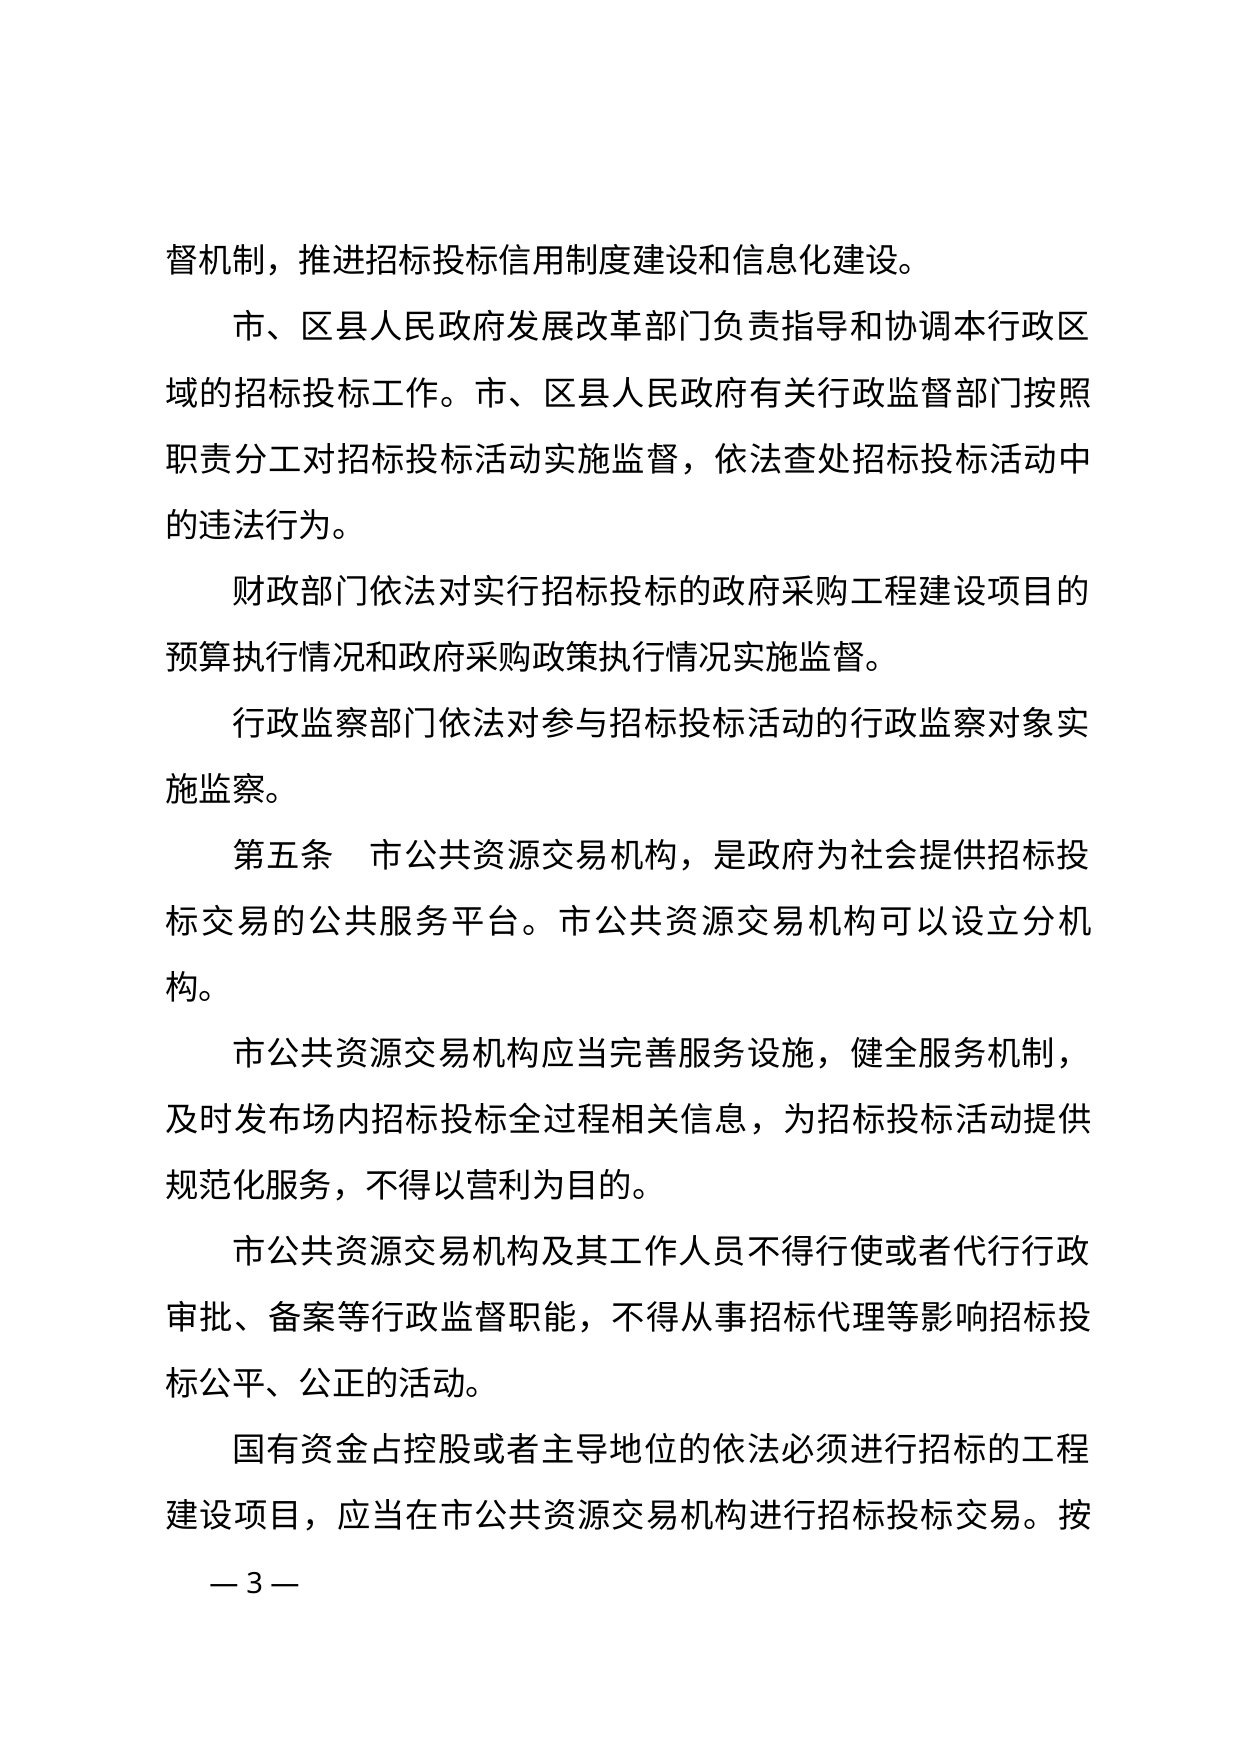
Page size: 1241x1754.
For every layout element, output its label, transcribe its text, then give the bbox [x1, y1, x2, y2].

text 市、区县人民政府发展改革部门负责指导和协调本行政区域的招标投标工作。市、区县人民政府有关行政监督部门按照职责分工对招标投标活动实施监督，依法查处招标投标活动中的违法行为。 [165, 291, 1092, 556]
text 财政部门依法对实行招标投标的政府采购工程建设项目的预算执行情况和政府采购政策执行情况实施监督。 [165, 556, 1092, 688]
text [165, 225, 1092, 291]
text 市公共资源交易机构应当完善服务设施，健全服务机制，及时发布场内招标投标全过程相关信息，为招标投标活动提供规范化服务，不得以营利为目的。 [165, 1018, 1092, 1216]
text 第五条 市公共资源交易机构，是政府为社会提供招标投标交易的公共服务平台。市公共资源交易机构可以设立分机构。 [165, 820, 1092, 1018]
text 行政监察部门依法对参与招标投标活动的行政监察对象实施监察。 [165, 688, 1092, 820]
text 市公共资源交易机构及其工作人员不得行使或者代行行政审批、备案等行政监督职能，不得从事招标代理等影响招标投标公平、公正的活动。 [165, 1216, 1092, 1414]
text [165, 1414, 1092, 1546]
